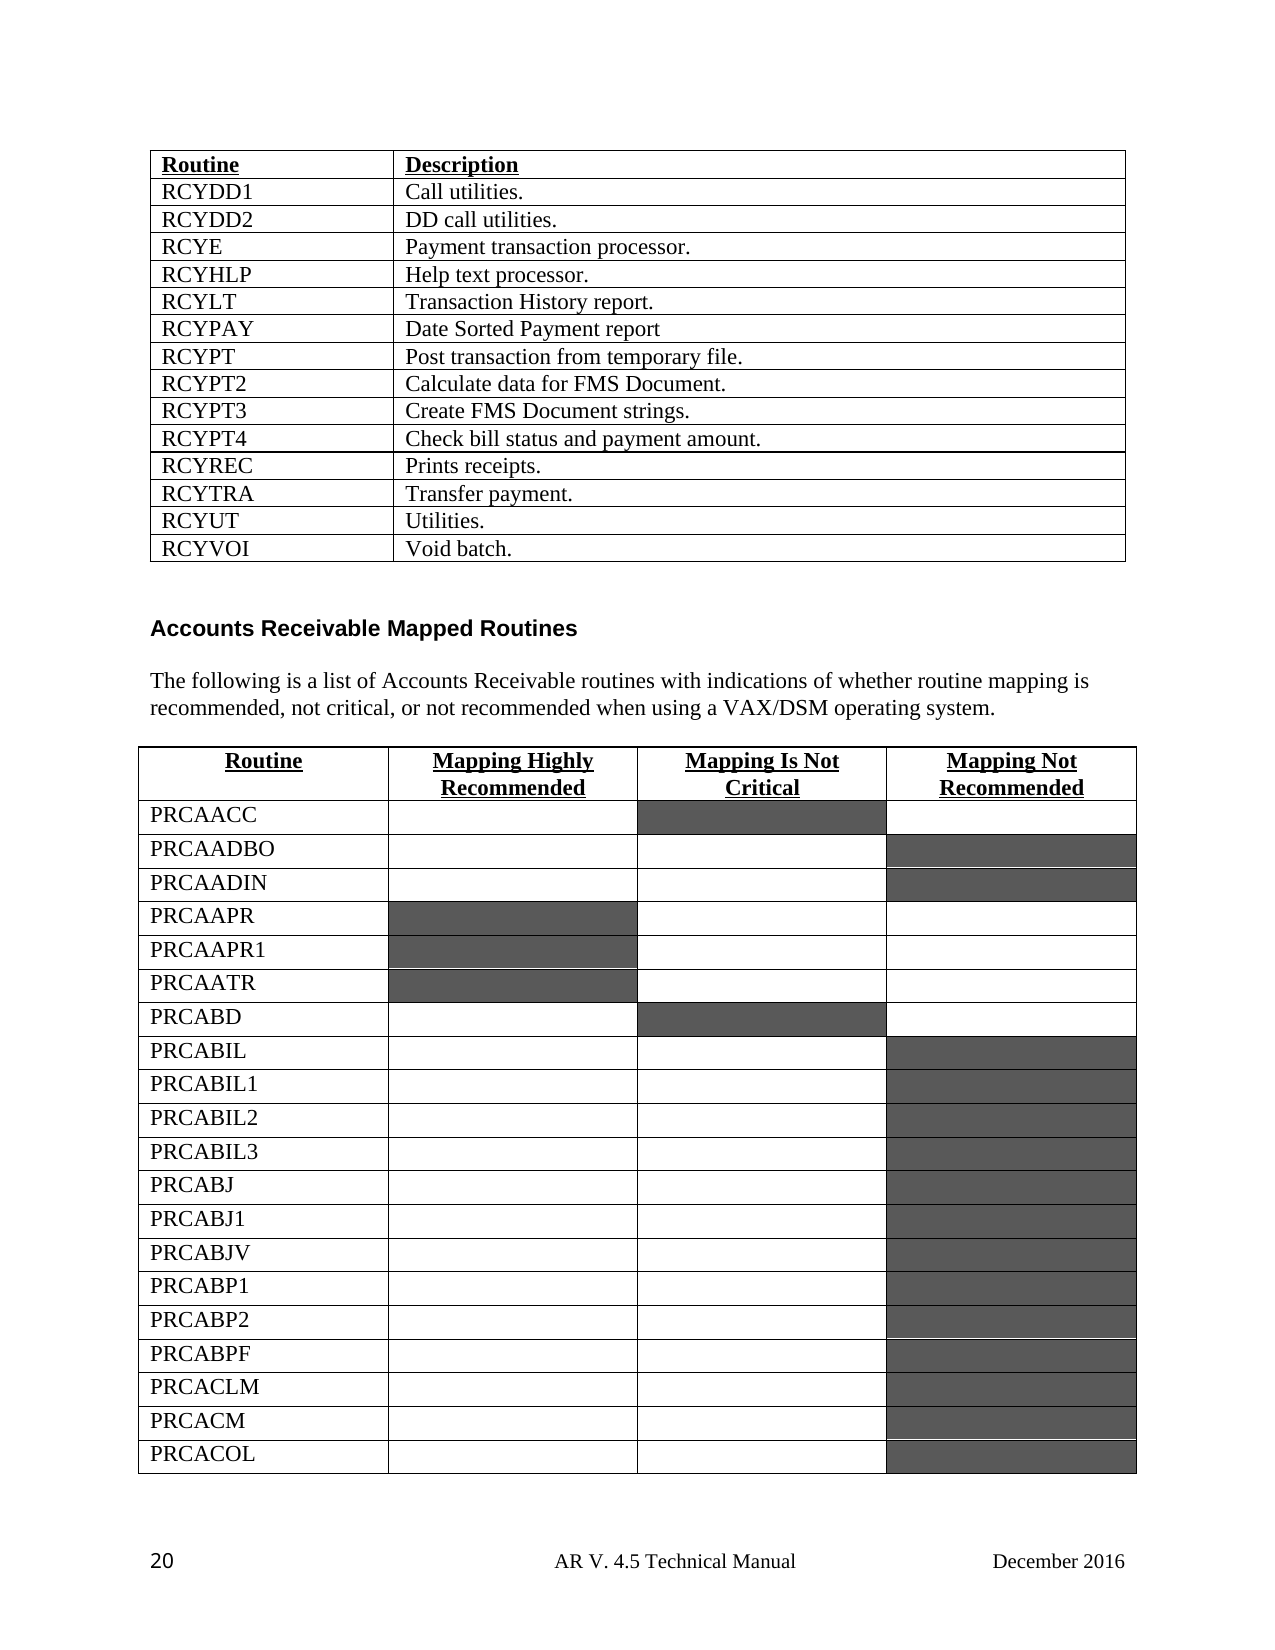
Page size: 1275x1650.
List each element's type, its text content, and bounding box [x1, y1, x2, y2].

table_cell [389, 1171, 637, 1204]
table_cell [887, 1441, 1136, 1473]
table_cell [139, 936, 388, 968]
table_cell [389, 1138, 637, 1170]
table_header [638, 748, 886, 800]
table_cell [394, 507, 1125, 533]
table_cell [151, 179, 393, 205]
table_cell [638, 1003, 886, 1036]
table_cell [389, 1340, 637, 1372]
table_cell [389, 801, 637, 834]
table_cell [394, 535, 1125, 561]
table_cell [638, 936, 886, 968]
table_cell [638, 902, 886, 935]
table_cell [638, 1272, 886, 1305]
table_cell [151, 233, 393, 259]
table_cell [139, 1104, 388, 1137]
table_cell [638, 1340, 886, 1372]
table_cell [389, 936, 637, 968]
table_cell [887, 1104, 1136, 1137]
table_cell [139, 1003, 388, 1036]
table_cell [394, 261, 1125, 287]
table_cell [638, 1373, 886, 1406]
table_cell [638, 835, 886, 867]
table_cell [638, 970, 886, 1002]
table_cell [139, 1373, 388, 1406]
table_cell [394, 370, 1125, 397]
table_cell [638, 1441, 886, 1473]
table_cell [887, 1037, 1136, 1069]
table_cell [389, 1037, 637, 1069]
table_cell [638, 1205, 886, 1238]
subtitle Accounts Receivable Mapped Routines [150, 615, 1125, 641]
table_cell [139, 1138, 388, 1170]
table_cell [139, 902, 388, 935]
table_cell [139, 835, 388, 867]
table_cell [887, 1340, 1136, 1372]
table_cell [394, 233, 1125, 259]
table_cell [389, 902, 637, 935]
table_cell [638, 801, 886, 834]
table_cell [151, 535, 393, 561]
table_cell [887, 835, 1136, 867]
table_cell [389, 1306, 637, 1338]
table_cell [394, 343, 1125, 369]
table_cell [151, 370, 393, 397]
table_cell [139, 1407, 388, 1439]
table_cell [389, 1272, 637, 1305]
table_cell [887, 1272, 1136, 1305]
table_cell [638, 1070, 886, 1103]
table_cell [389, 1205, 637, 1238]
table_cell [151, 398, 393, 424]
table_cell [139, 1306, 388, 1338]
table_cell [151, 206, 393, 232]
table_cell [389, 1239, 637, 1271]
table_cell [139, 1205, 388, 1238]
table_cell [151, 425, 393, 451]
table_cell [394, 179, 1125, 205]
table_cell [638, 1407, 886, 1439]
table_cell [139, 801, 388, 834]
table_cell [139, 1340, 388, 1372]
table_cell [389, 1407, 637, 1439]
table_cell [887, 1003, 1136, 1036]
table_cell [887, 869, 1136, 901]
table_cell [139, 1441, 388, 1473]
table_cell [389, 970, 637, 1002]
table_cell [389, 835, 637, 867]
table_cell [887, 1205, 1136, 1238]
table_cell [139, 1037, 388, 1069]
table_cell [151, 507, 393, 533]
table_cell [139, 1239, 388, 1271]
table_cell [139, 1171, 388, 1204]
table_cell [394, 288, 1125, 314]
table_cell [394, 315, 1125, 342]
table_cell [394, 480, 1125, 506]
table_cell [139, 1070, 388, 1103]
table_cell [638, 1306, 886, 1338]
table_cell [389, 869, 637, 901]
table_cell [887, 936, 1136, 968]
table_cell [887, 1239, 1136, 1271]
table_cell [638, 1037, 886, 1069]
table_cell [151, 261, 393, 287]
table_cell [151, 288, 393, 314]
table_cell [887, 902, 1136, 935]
table_header Description [394, 151, 1125, 177]
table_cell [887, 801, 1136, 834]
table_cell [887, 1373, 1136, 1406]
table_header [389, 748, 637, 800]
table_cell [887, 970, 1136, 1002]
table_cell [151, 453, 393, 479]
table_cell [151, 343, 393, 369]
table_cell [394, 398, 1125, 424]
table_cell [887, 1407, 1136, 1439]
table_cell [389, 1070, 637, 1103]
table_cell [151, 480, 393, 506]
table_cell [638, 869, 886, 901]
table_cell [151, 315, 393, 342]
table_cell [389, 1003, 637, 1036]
text The following is a list of Accounts Receivable routines with indications of whether routine mapping is recommended, not critical, or not recommended when using a VAX/DSM operating system. [150, 667, 1125, 720]
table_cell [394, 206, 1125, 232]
table_header Routine [151, 151, 393, 177]
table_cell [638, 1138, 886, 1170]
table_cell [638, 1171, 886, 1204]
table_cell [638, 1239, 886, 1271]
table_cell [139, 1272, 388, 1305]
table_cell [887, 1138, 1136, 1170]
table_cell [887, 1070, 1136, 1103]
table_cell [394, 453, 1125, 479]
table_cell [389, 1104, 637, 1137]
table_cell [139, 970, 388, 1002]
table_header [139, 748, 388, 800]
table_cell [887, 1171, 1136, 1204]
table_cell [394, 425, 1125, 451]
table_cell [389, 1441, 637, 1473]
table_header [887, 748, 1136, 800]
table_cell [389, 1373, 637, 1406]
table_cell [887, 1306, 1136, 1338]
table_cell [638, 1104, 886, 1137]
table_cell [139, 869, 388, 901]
